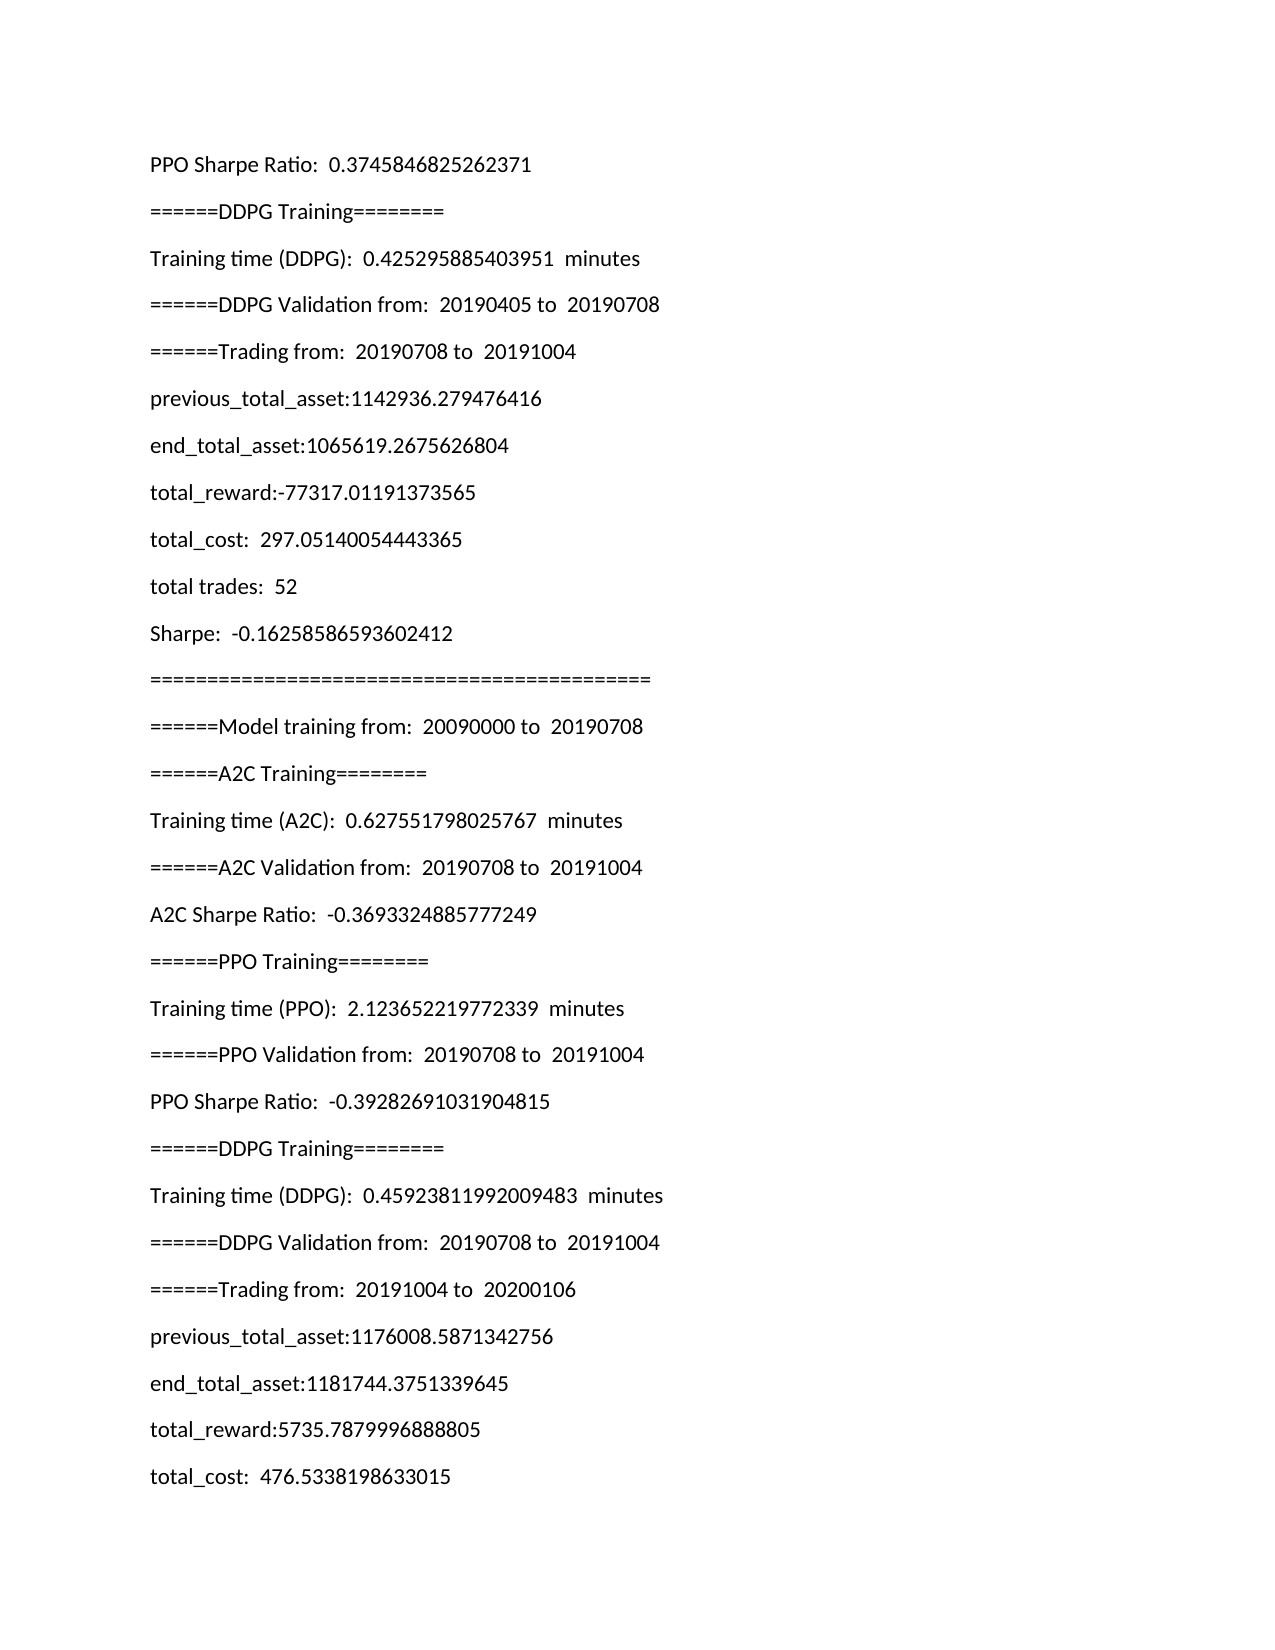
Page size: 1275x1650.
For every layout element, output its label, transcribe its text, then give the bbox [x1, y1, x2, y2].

text total_reward:-77317.01191373565 [150, 478, 1125, 506]
text ======Model training from: 20090000 to 20190708 [150, 712, 1125, 741]
text Training time (A2C): 0.627551798025767 minutes [150, 806, 1125, 834]
text end_total_asset:1065619.2675626804 [150, 431, 1125, 459]
text ======DDPG Training======== [150, 1134, 1125, 1162]
text PPO Sharpe Ratio: -0.39282691031904815 [150, 1087, 1125, 1116]
text previous_total_asset:1142936.279476416 [150, 384, 1125, 412]
text ======A2C Training======== [150, 759, 1125, 787]
text ======A2C Validation from: 20190708 to 20191004 [150, 853, 1125, 881]
text Training time (PPO): 2.123652219772339 minutes [150, 994, 1125, 1022]
text ======DDPG Validation from: 20190708 to 20191004 [150, 1228, 1125, 1256]
text Training time (DDPG): 0.45923811992009483 minutes [150, 1181, 1125, 1209]
text total_cost: 476.5338198633015 [150, 1462, 1125, 1491]
text A2C Sharpe Ratio: -0.3693324885777249 [150, 900, 1125, 928]
text ======Trading from: 20191004 to 20200106 [150, 1275, 1125, 1303]
text total_cost: 297.05140054443365 [150, 525, 1125, 553]
text ======DDPG Validation from: 20190405 to 20190708 [150, 291, 1125, 319]
text ======PPO Validation from: 20190708 to 20191004 [150, 1041, 1125, 1069]
text Sharpe: -0.16258586593602412 [150, 619, 1125, 647]
text ======Trading from: 20190708 to 20191004 [150, 337, 1125, 366]
text ============================================ [150, 666, 1125, 694]
text ======DDPG Training======== [150, 197, 1125, 225]
text end_total_asset:1181744.3751339645 [150, 1369, 1125, 1397]
text previous_total_asset:1176008.5871342756 [150, 1322, 1125, 1350]
text total_reward:5735.7879996888805 [150, 1416, 1125, 1444]
text Training time (DDPG): 0.425295885403951 minutes [150, 244, 1125, 272]
text PPO Sharpe Ratio: 0.3745846825262371 [150, 150, 1125, 178]
text ======PPO Training======== [150, 947, 1125, 975]
text total trades: 52 [150, 572, 1125, 600]
